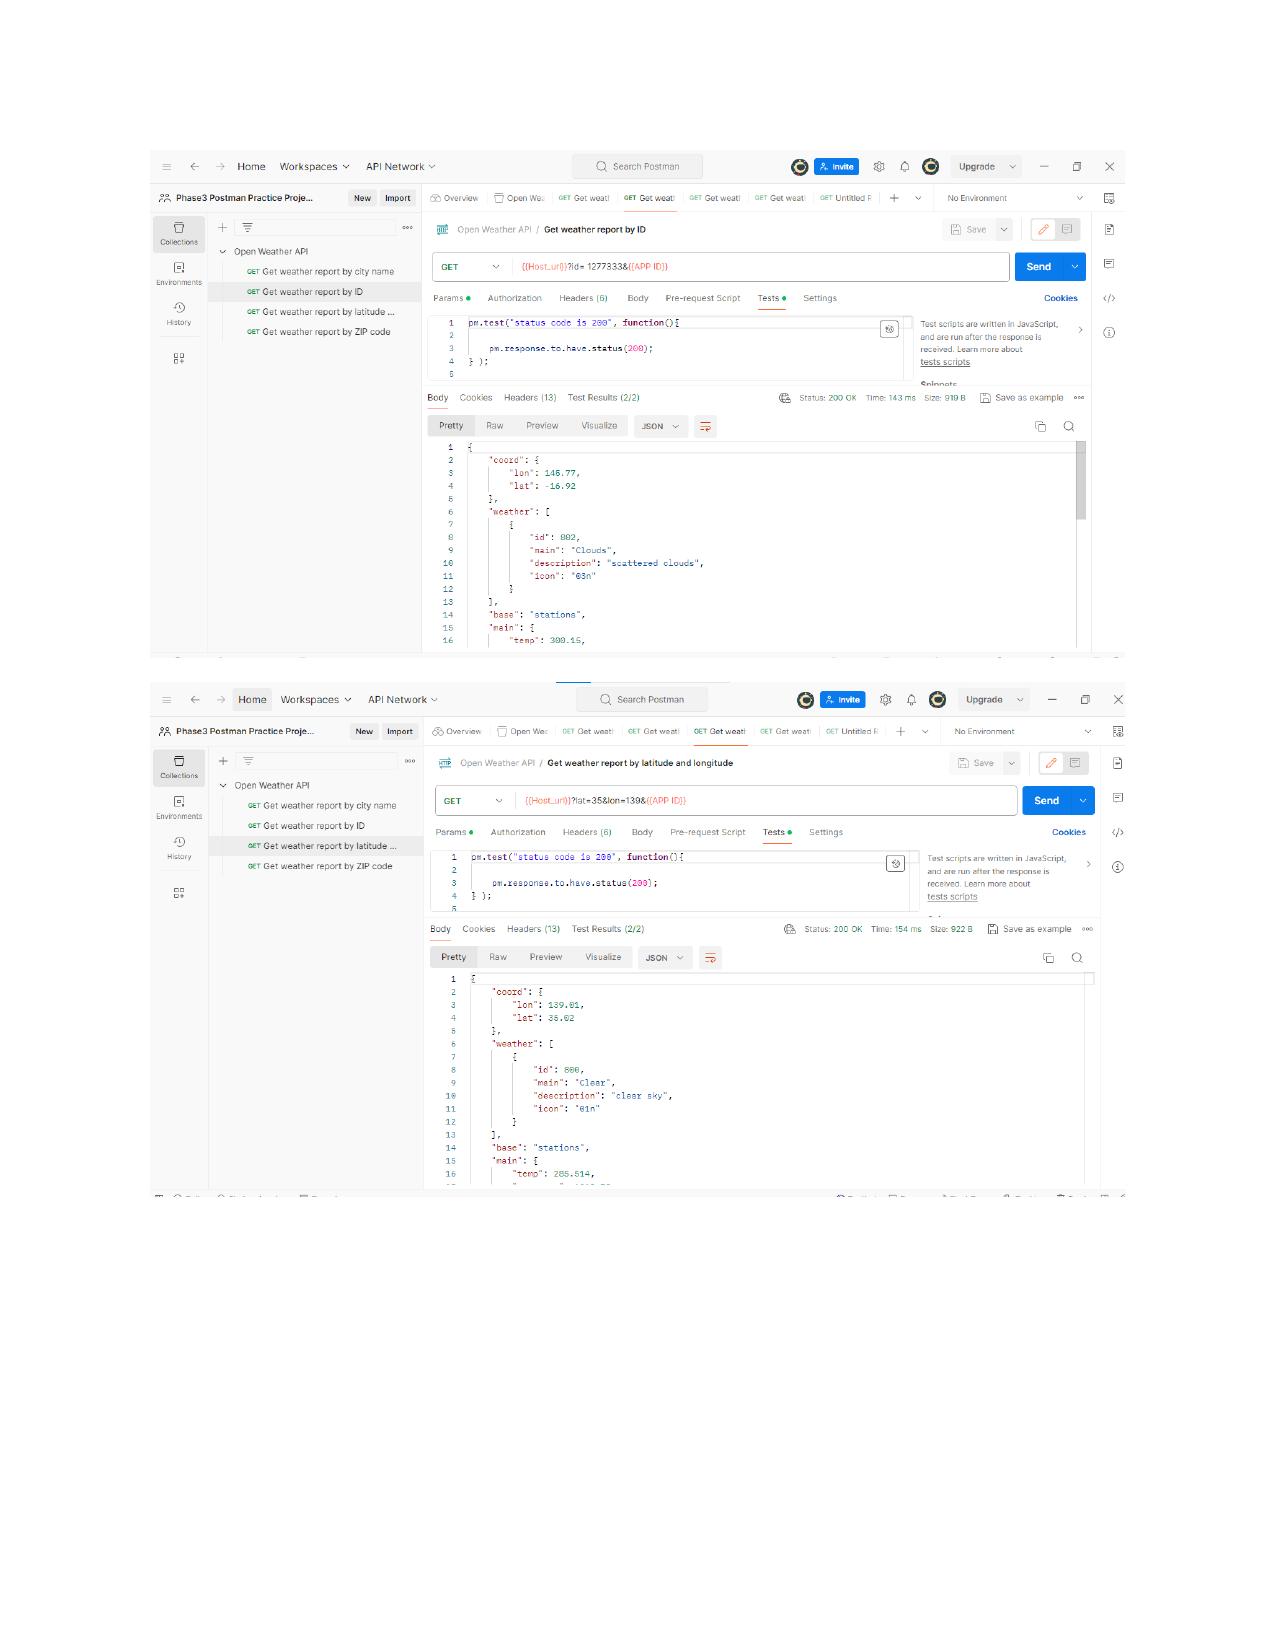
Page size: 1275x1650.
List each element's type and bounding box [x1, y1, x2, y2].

picture [150, 682, 1125, 1197]
picture [150, 150, 1125, 658]
